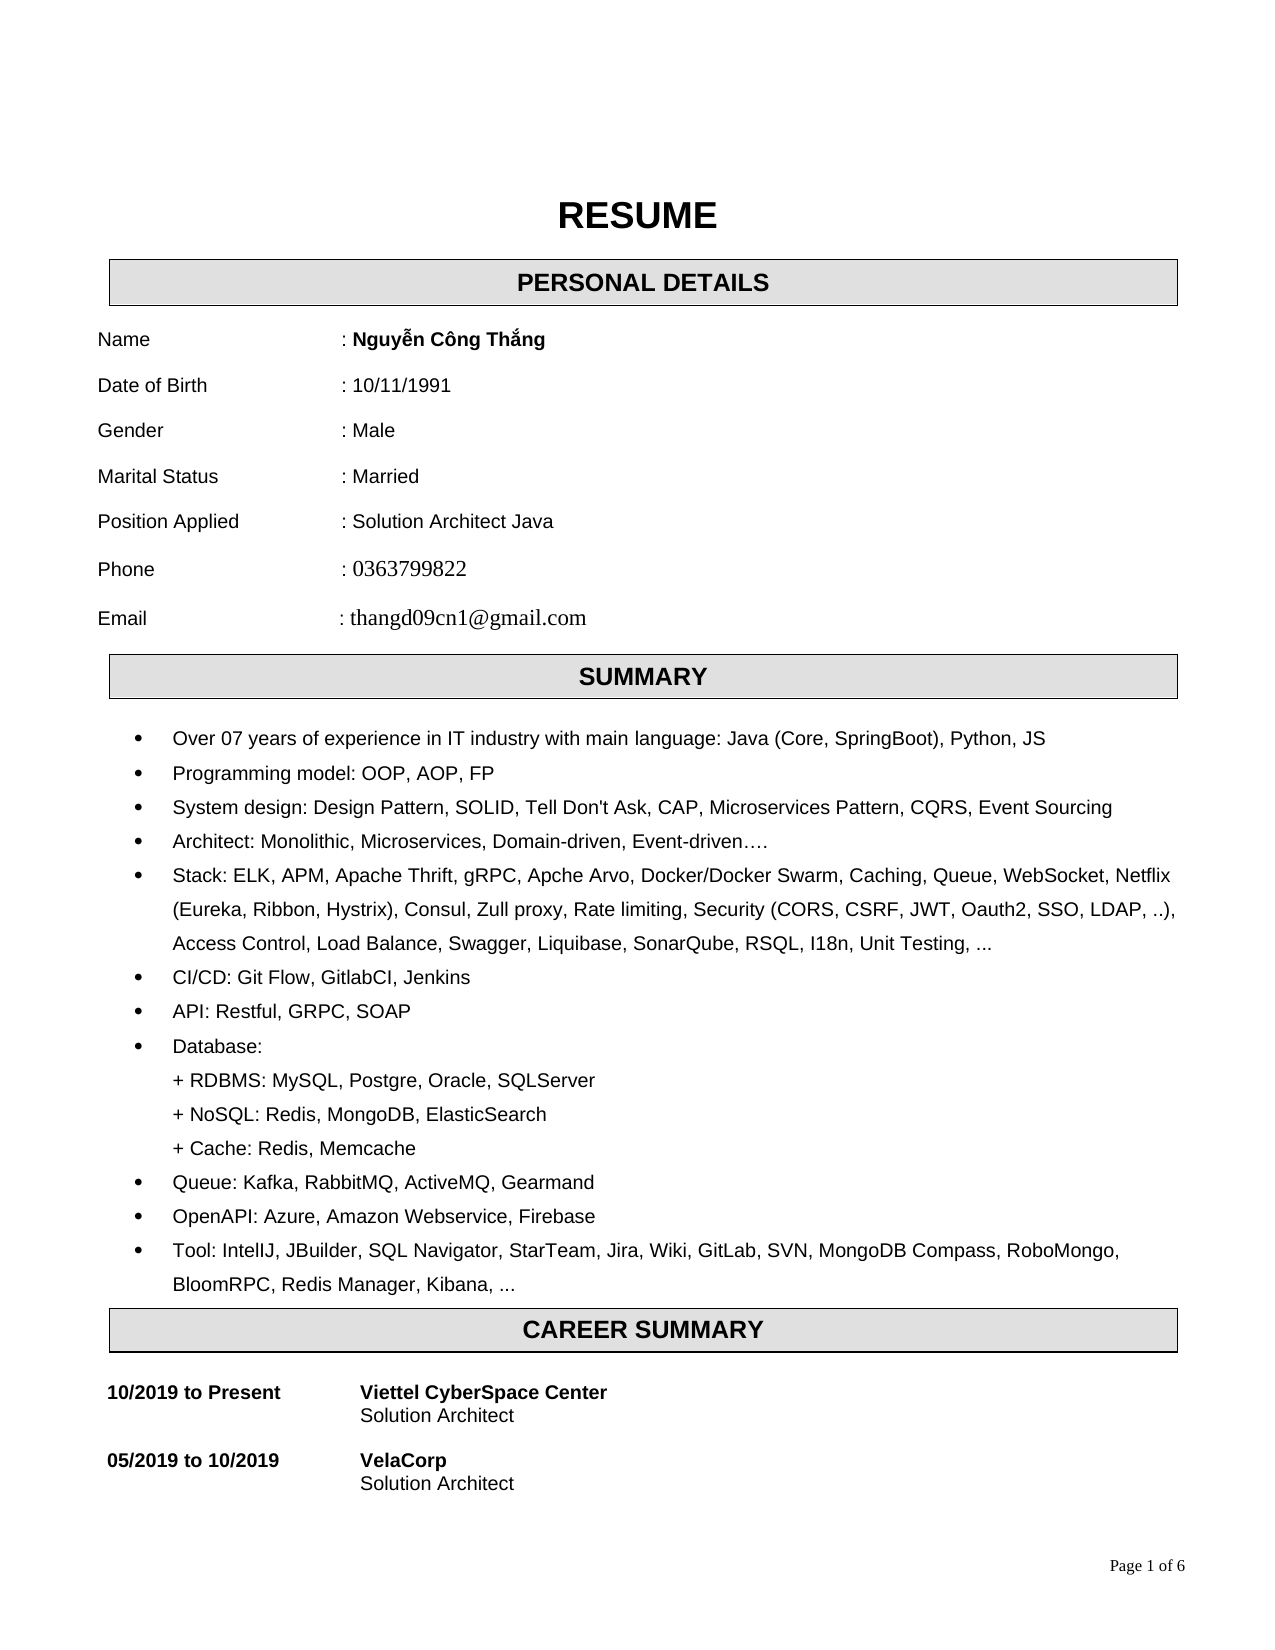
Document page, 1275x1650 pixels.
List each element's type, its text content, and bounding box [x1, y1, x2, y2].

list OpenAPI: Azure, Amazon Webservice, Firebase [135, 1205, 1177, 1228]
text + RDBMS: MySQL, Postgre, Oracle, SQLServer [172, 1069, 1177, 1091]
text Email : thangd09cn1@gmail.com [97, 604, 1177, 631]
text RESUME [97, 193, 1177, 236]
text Marital Status : Married [97, 464, 1177, 487]
text Solution Architect [107, 1404, 1177, 1427]
table_header SUMMARY [110, 655, 1177, 697]
text Phone : 0363799822 [97, 533, 1177, 582]
text Date of Birth : 10/11/1991 [97, 374, 1177, 396]
list Queue: Kafka, RabbitMQ, ActiveMQ, Gearmand [135, 1171, 1177, 1194]
list Programming model: OOP, AOP, FP [135, 761, 1177, 784]
list System design: Design Pattern, SOLID, Tell Don't Ask, CAP, Microservices Pattern, CQRS, Event Sourcing [135, 796, 1177, 818]
text + Cache: Redis, Memcache [172, 1137, 1177, 1159]
text Gender : Male [97, 419, 1177, 442]
text Name : Nguyễn Công Thắng [97, 328, 1177, 351]
text 05/2019 to 10/2019 VelaCorp [107, 1449, 1177, 1472]
table_header PERSONAL DETAILS [110, 260, 1177, 304]
list Stack: ELK, APM, Apache Thrift, gRPC, Apche Arvo, Docker/Docker Swarm, Caching, Queue, WebSocket, Netflix (Eureka, Ribbon, Hystrix), Consul, Zull proxy, Rate limiting, Security (CORS, CSRF, JWT, Oauth2, SSO, LDAP, ..), Access Control, Load Balance, Swagger, Liquibase, SonarQube, RSQL, I18n, Unit Testing, ... [135, 864, 1177, 955]
table_header CAREER SUMMARY [110, 1309, 1177, 1351]
list Database: [135, 1034, 1177, 1057]
text 10/2019 to Present Viettel CyberSpace Center [107, 1381, 1177, 1404]
list CI/CD: Git Flow, GitlabCI, Jenkins [135, 966, 1177, 989]
text Position Applied : Solution Architect Java [97, 510, 1177, 533]
list Over 07 years of experience in IT industry with main language: Java (Core, SpringBoot), Python, JS [135, 727, 1177, 750]
text Solution Architect [107, 1472, 1177, 1495]
list Architect: Monolithic, Microservices, Domain-driven, Event-driven…. [135, 830, 1177, 852]
text + NoSQL: Redis, MongoDB, ElasticSearch [172, 1103, 1177, 1125]
list Tool: IntelIJ, JBuilder, SQL Navigator, StarTeam, Jira, Wiki, GitLab, SVN, MongoDB Compass, RoboMongo, BloomRPC, Redis Manager, Kibana, ... [135, 1239, 1177, 1296]
list API: Restful, GRPC, SOAP [135, 1000, 1177, 1023]
